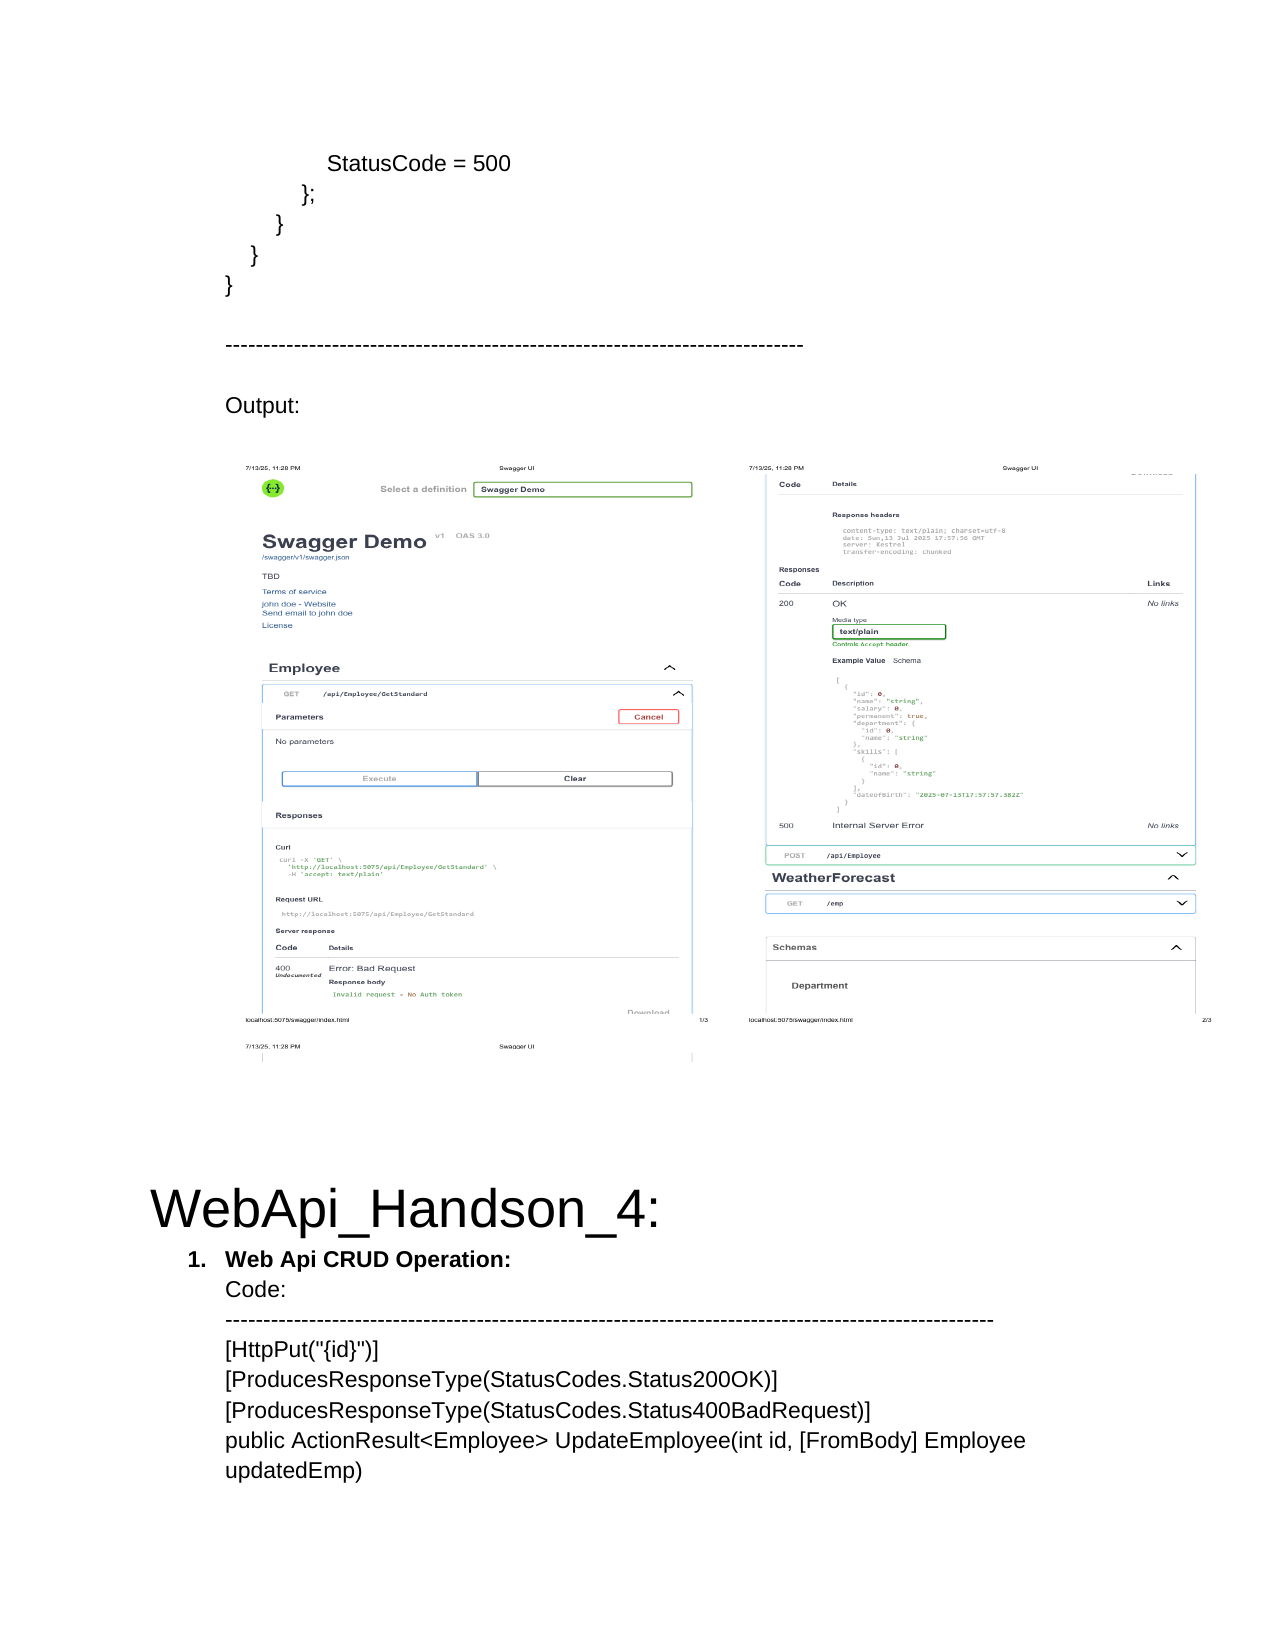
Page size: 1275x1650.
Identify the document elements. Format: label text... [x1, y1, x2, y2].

text Code: [225, 1276, 1125, 1302]
text } [150, 241, 1125, 267]
text } [150, 271, 1125, 297]
text ----------------------------------------------------------------------------------------------------- [225, 1306, 1125, 1332]
text ---------------------------------------------------------------------------- [150, 331, 1125, 358]
text Output: [150, 392, 1125, 418]
text [HttpPut("{id}")] [225, 1336, 1125, 1363]
text public ActionResult<Employee> UpdateEmployee(int id, [FromBody] Employee updatedEmp) [225, 1427, 1125, 1483]
list Web Api CRUD Operation: [187, 1246, 1125, 1272]
text [ProducesResponseType(StatusCodes.Status400BadRequest)] [225, 1397, 1125, 1423]
text }; [150, 180, 1125, 207]
title WebApi_Handson_4: [150, 1177, 1125, 1239]
picture [228, 455, 1220, 1062]
text } [150, 210, 1125, 237]
text [ProducesResponseType(StatusCodes.Status200OK)] [225, 1366, 1125, 1393]
text StatusCode = 500 [150, 150, 1125, 176]
